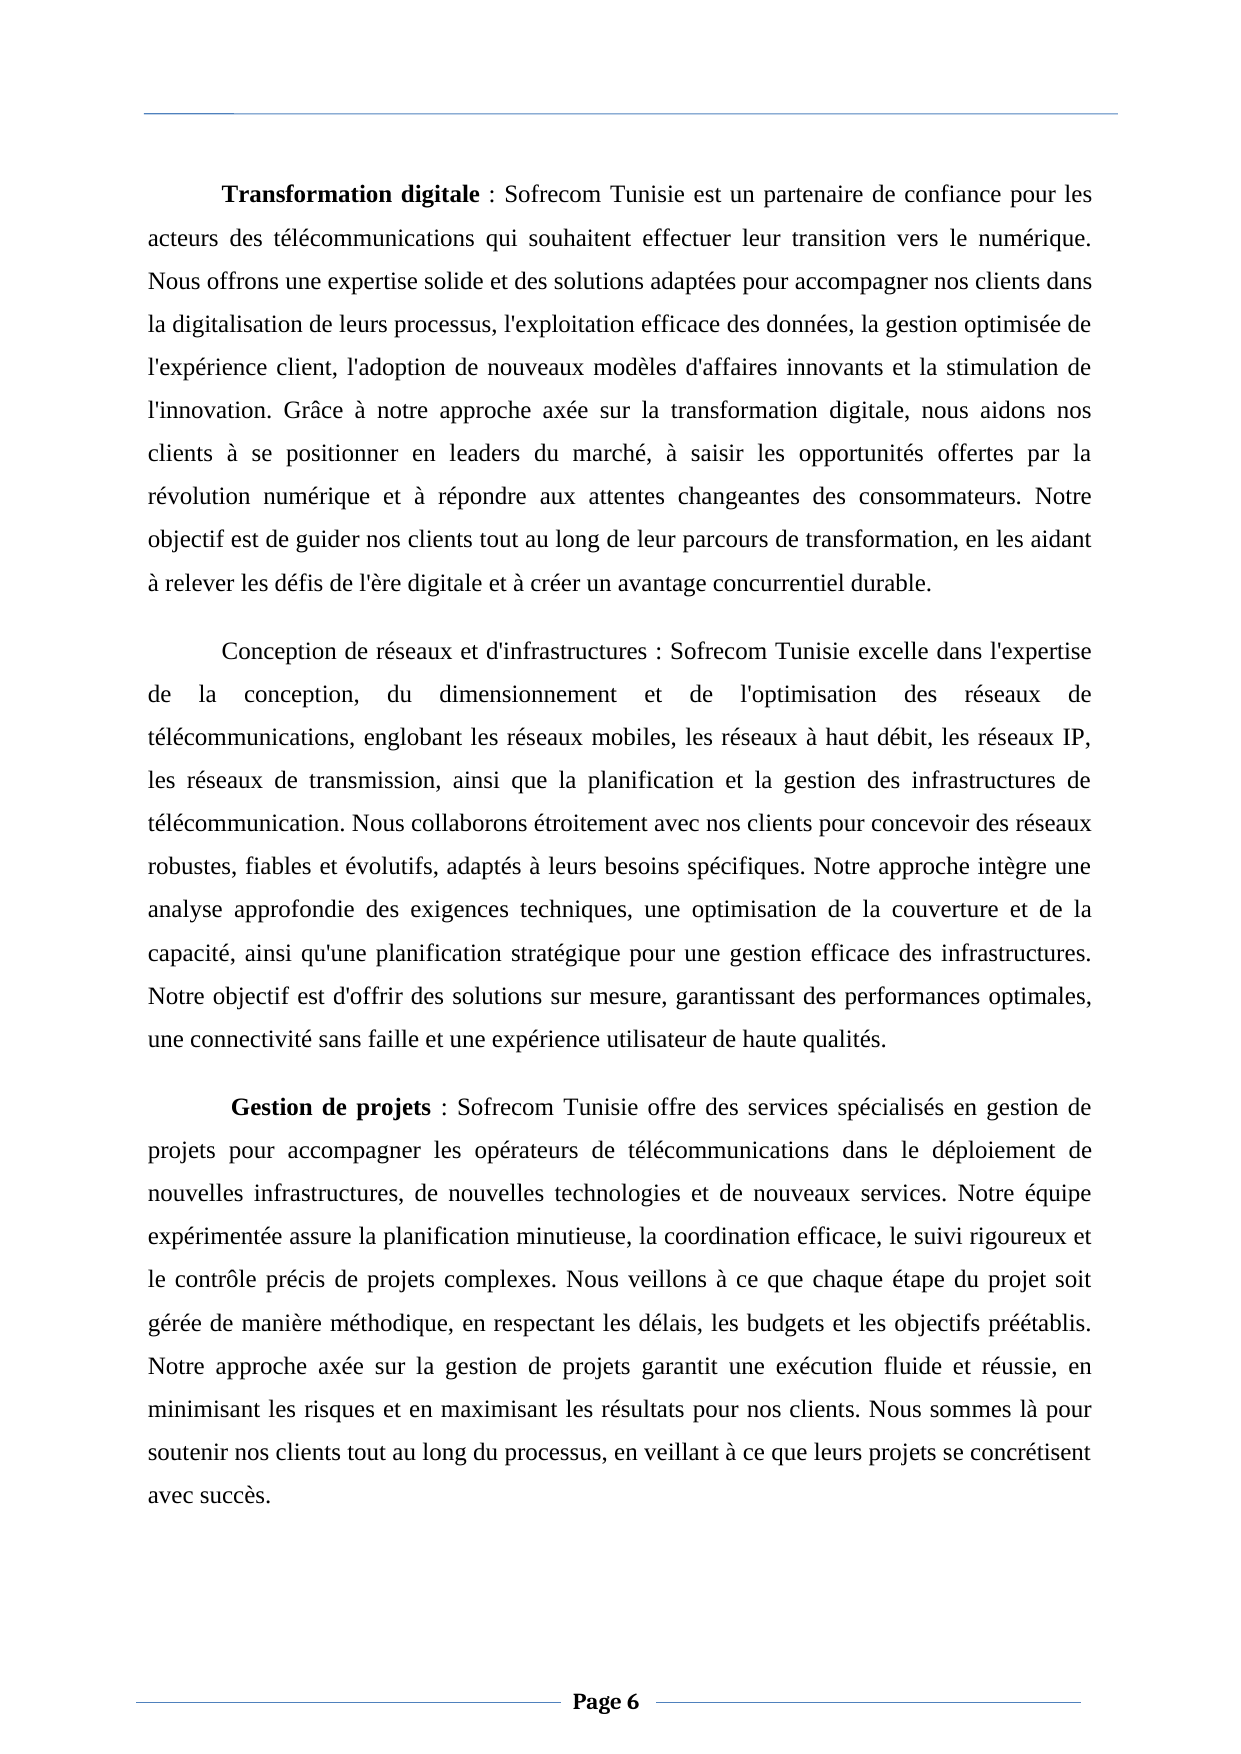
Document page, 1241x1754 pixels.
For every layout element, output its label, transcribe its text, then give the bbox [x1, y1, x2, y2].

text Conception de réseaux et d'infrastructures : Sofrecom Tunisie excelle dans l'expertise de la conception, du dimensionnement et de l'optimisation des réseaux de télécommunications, englobant les réseaux mobiles, les réseaux à haut débit, les réseaux IP, les réseaux de transmission, ainsi que la planification et la gestion des infrastructures de télécommunication. Nous collaborons étroitement avec nos clients pour concevoir des réseaux robustes, fiables et évolutifs, adaptés à leurs besoins spécifiques. Notre approche intègre une analyse approfondie des exigences techniques, une optimisation de la couverture et de la capacité, ainsi qu'une planification stratégique pour une gestion efficace des infrastructures. Notre objectif est d'offrir des solutions sur mesure, garantissant des performances optimales, une connectivité sans faille et une expérience utilisateur de haute qualités. [148, 636, 1093, 1053]
text Gestion de projets : Sofrecom Tunisie offre des services spécialisés en gestion de projets pour accompagner les opérateurs de télécommunications dans le déploiement de nouvelles infrastructures, de nouvelles technologies et de nouveaux services. Notre équipe expérimentée assure la planification minutieuse, la coordination efficace, le suivi rigoureux et le contrôle précis de projets complexes. Nous veillons à ce que chaque étape du projet soit gérée de manière méthodique, en respectant les délais, les budgets et les objectifs préétablis. Notre approche axée sur la gestion de projets garantit une exécution fluide et réussie, en minimisant les risques et en maximisant les résultats pour nos clients. Nous sommes là pour soutenir nos clients tout au long du processus, en veillant à ce que leurs projets se concrétisent avec succès. [148, 1092, 1093, 1509]
text Transformation digitale : Sofrecom Tunisie est un partenaire de confiance pour les acteurs des télécommunications qui souhaitent effectuer leur transition vers le numérique. Nous offrons une expertise solide et des solutions adaptées pour accompagner nos clients dans la digitalisation de leurs processus, l'exploitation efficace des données, la gestion optimisée de l'expérience client, l'adoption de nouveaux modèles d'affaires innovants et la stimulation de l'innovation. Grâce à notre approche axée sur la transformation digitale, nous aidons nos clients à se positionner en leaders du marché, à saisir les opportunités offertes par la révolution numérique et à répondre aux attentes changeantes des consommateurs. Notre objectif est de guider nos clients tout au long de leur parcours de transformation, en les aidant à relever les défis de l'ère digitale et à créer un avantage concurrentiel durable. [148, 179, 1093, 596]
